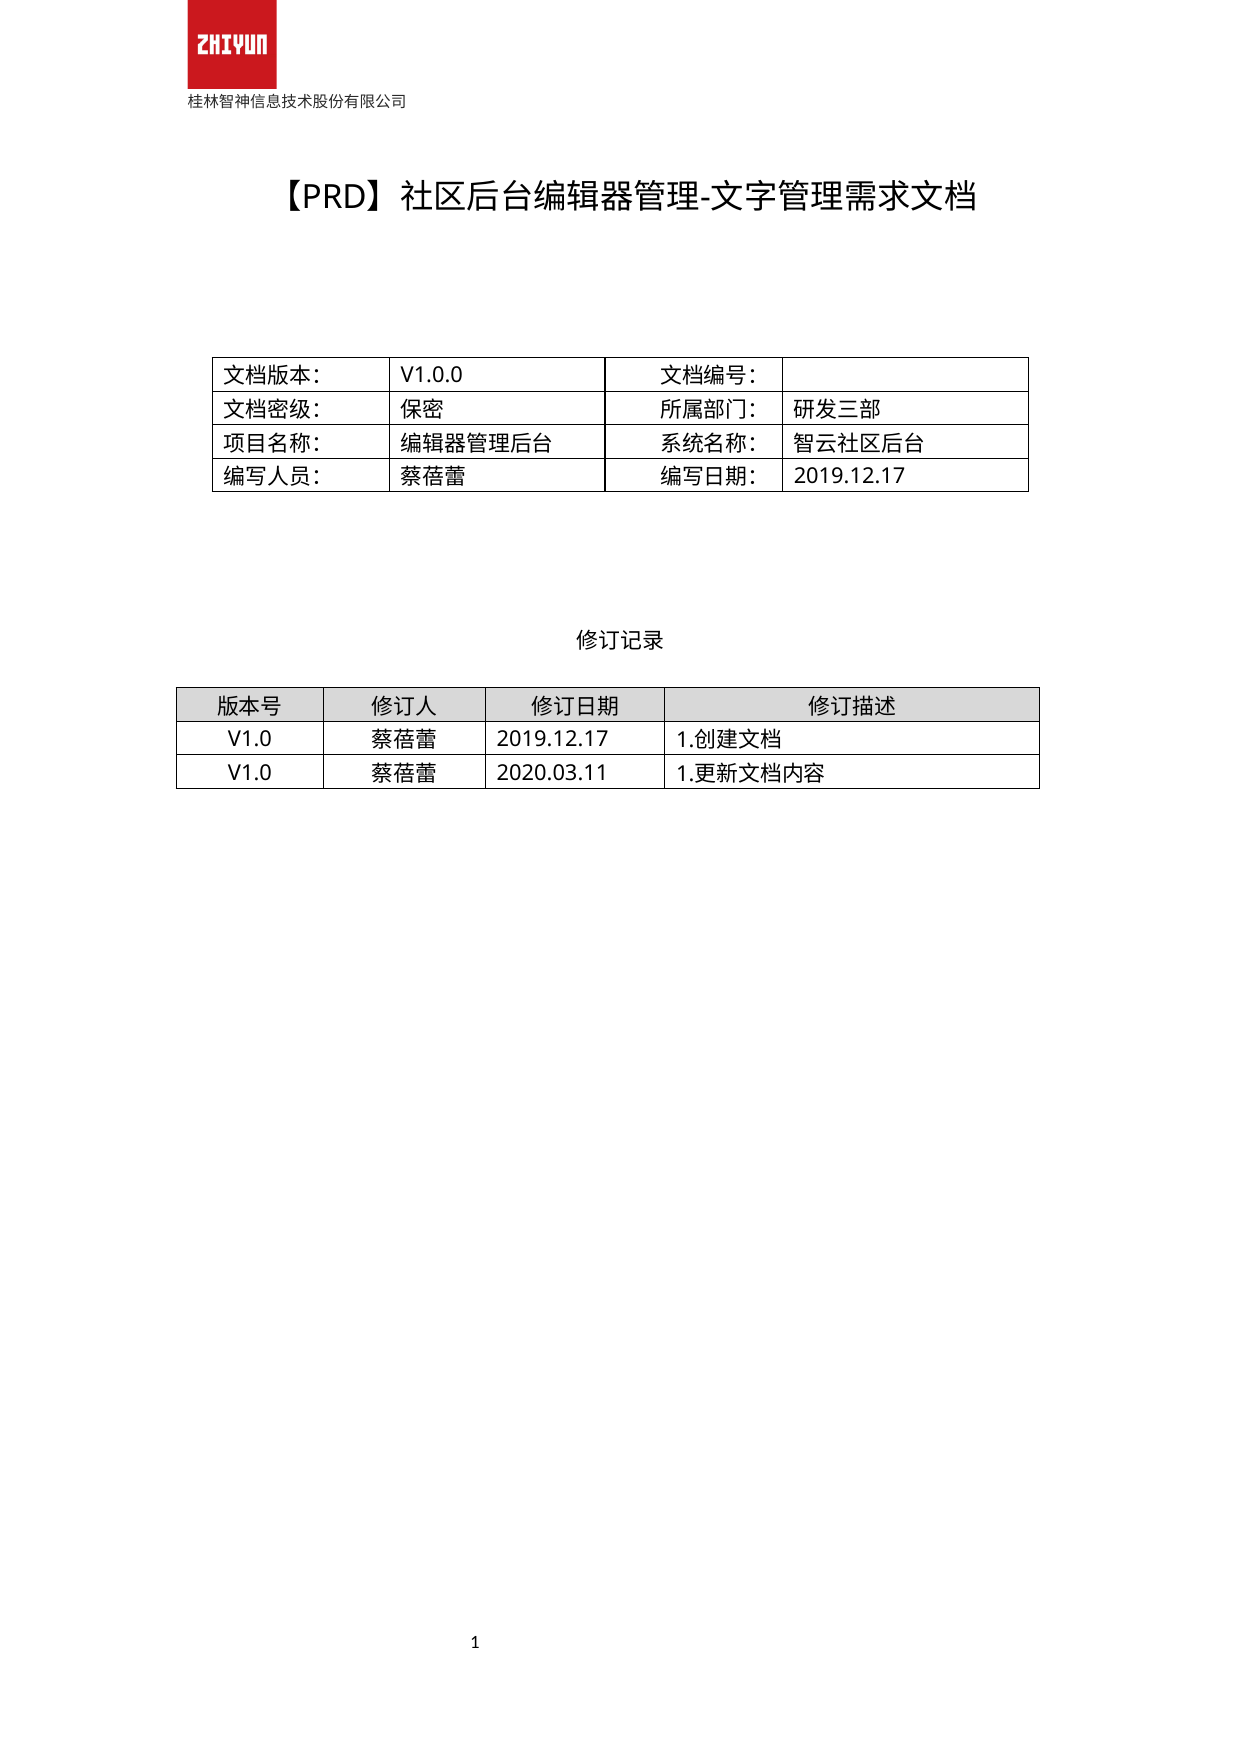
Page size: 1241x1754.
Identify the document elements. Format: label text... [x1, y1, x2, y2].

table_cell 保密 [390, 392, 604, 424]
table_cell 所属部门： [606, 392, 782, 424]
table_header 修订日期 [486, 688, 664, 721]
table_cell 2020.03.11 [486, 755, 664, 788]
table_cell 2019.12.17 [486, 722, 664, 754]
table_header 修订描述 [665, 688, 1039, 721]
table_cell 文档密级： [213, 392, 389, 424]
table_cell 编写人员： [213, 459, 389, 491]
table_cell 智云社区后台 [783, 425, 1028, 458]
table_cell 1.更新文档内容 [665, 755, 1039, 788]
table_cell 编写日期： [606, 459, 782, 491]
table_header 文档编号： [606, 358, 782, 391]
table_header 版本号 [177, 688, 323, 721]
list 【PRD】社区后台编辑器管理-文字管理需求文档 [187, 162, 1053, 227]
picture [187, 0, 277, 89]
table_cell 蔡蓓蕾 [324, 722, 485, 754]
table_cell 系统名称： [606, 425, 782, 458]
table_cell 蔡蓓蕾 [390, 459, 604, 491]
table_cell 研发三部 [783, 392, 1028, 424]
table_header 文档版本： [213, 358, 389, 391]
table_cell V1.0 [177, 755, 323, 788]
table_cell 蔡蓓蕾 [324, 755, 485, 788]
table_cell V1.0 [177, 722, 323, 754]
table_header [783, 358, 1028, 391]
table_cell 项目名称： [213, 425, 389, 458]
table_cell 2019.12.17 [783, 459, 1028, 491]
text 修订记录 [187, 622, 1053, 655]
table_cell 编辑器管理后台 [390, 425, 604, 458]
table_header V1.0.0 [390, 358, 604, 391]
table_cell 1.创建文档 [665, 722, 1039, 754]
table_header 修订人 [324, 688, 485, 721]
